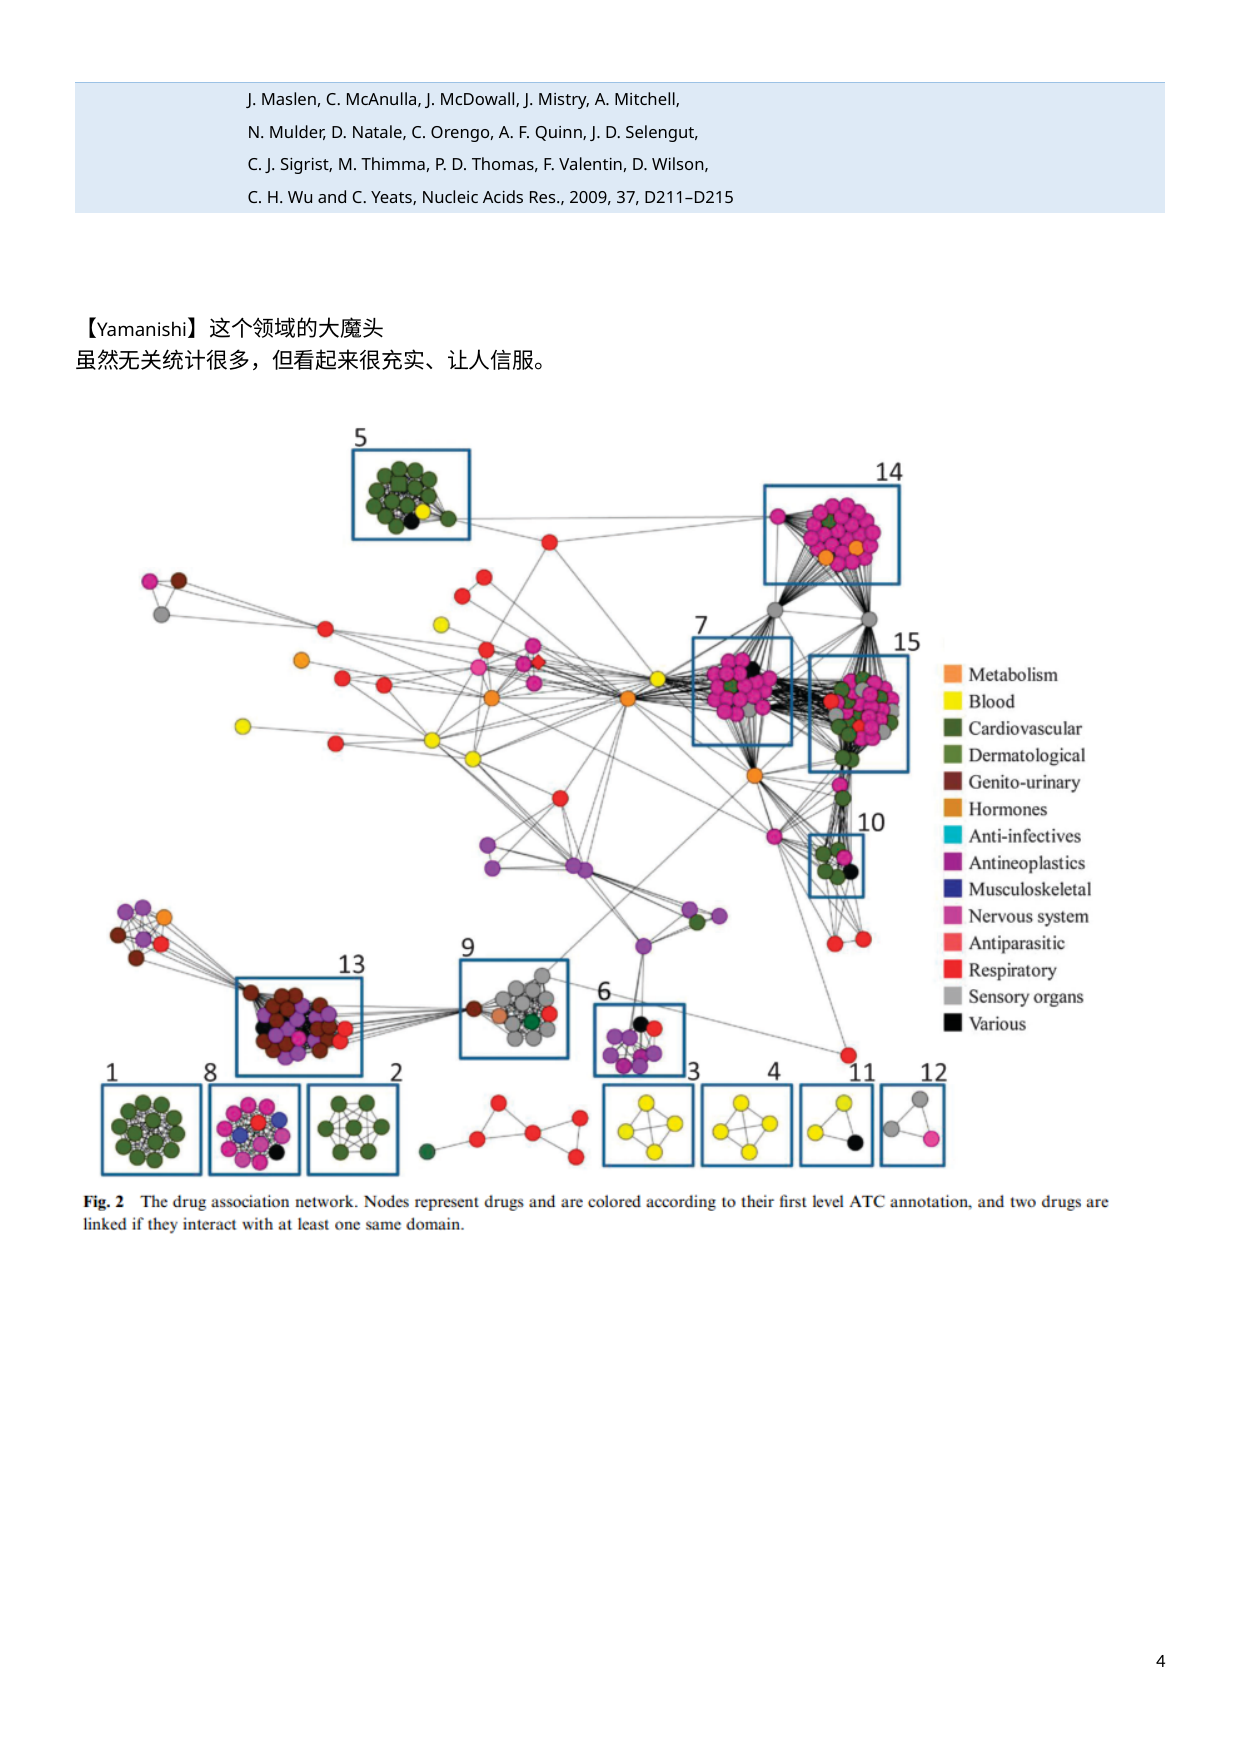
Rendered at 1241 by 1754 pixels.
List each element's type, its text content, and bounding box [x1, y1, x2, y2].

table_cell 相关论文 [75, 83, 218, 213]
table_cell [218, 83, 1165, 213]
text 【Yamanishi】这个领域的大魔头 [75, 311, 1111, 343]
picture [75, 408, 1140, 1251]
text 虽然无关统计很多，但看起来很充实、让人信服。 [75, 343, 1111, 376]
